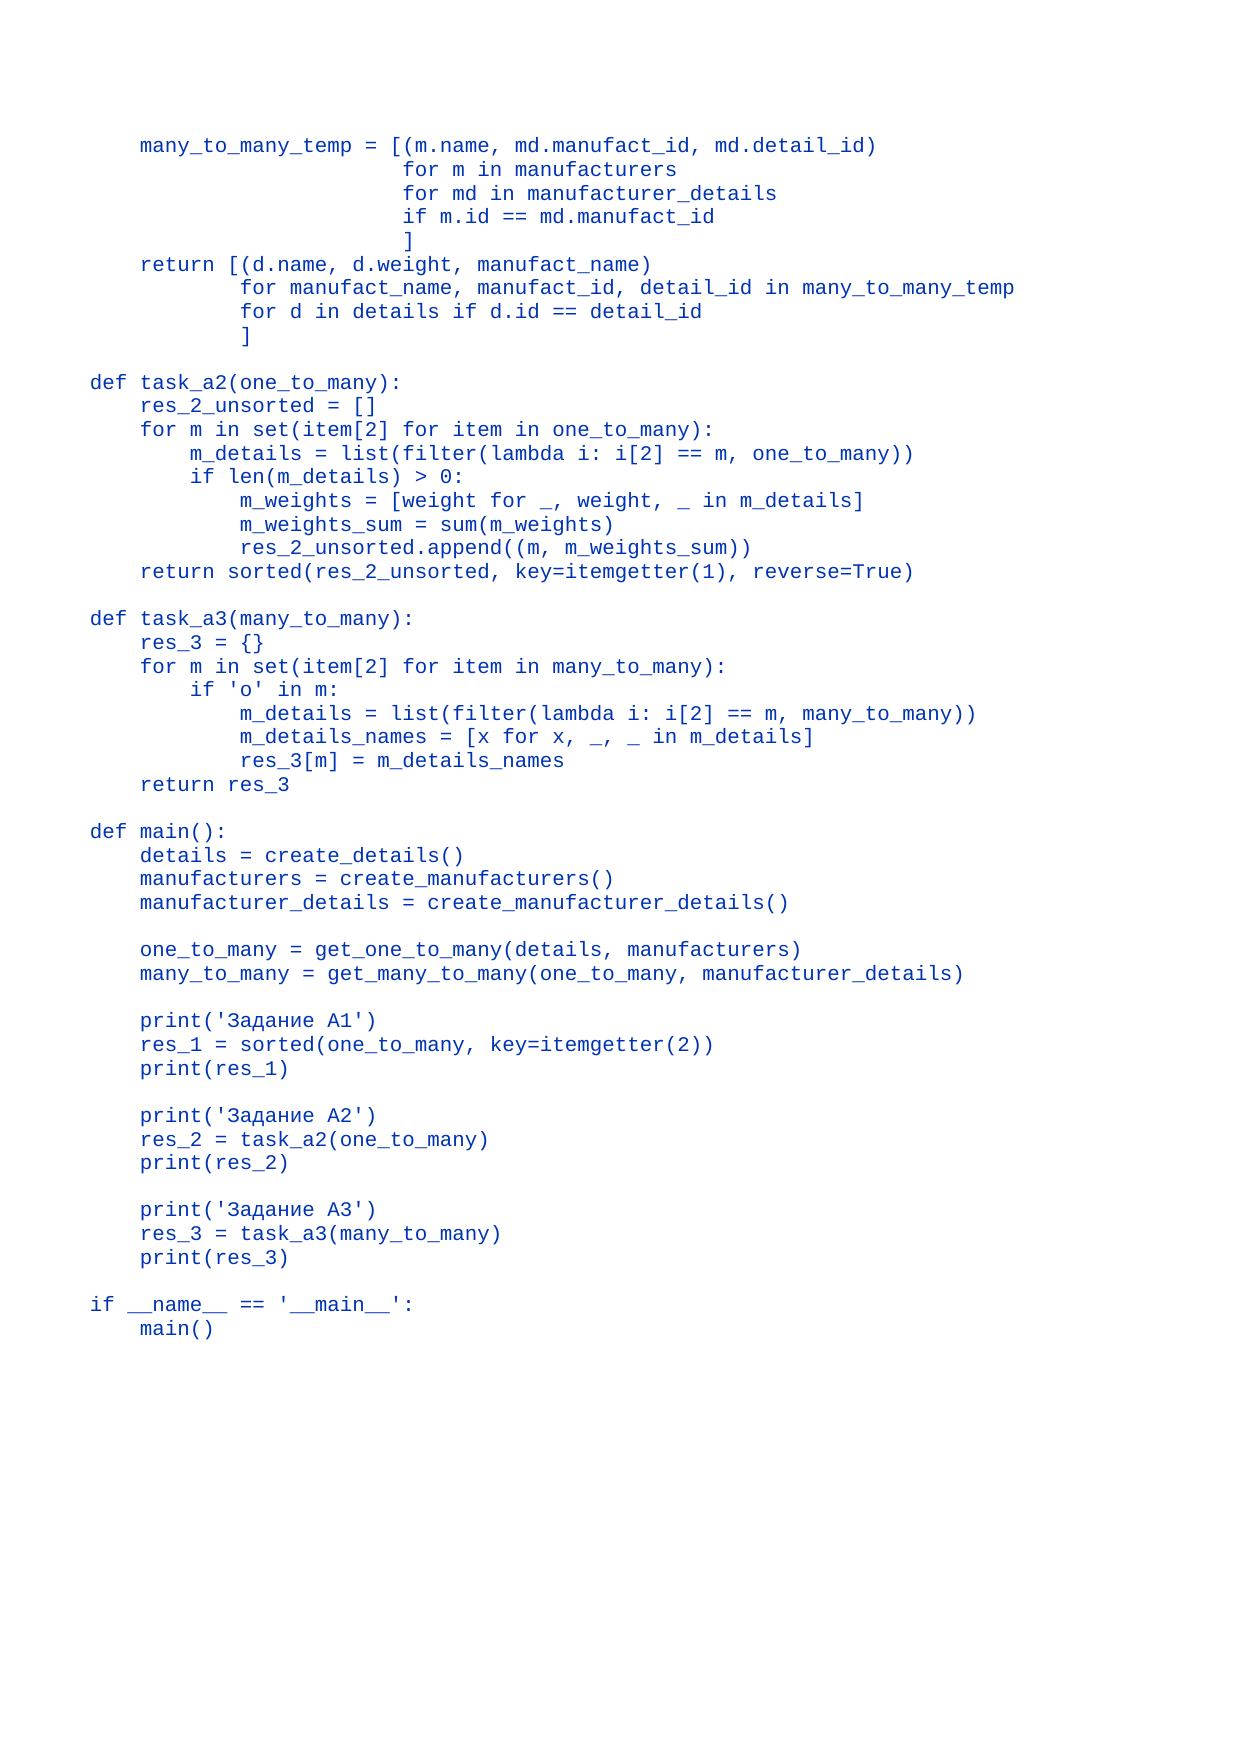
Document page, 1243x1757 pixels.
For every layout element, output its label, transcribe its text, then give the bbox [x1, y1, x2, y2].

text for m in manufacturers [89, 159, 1128, 183]
text details = create_details() [89, 845, 1128, 868]
text res_2 = task_a2(one_to_many) [89, 1128, 1128, 1152]
text def main(): [89, 821, 1128, 845]
text res_3 = {} [89, 632, 1128, 656]
text ] [89, 324, 1128, 348]
text for manufact_name, manufact_id, detail_id in many_to_many_temp [89, 277, 1128, 301]
text print('Задание A1') [89, 1010, 1128, 1034]
text if __name__ == '__main__': [89, 1294, 1128, 1318]
text res_3[m] = m_details_names [89, 750, 1128, 774]
text m_details_names = [x for x, _, _ in m_details] [89, 727, 1128, 750]
text print('Задание А3') [89, 1199, 1128, 1223]
text many_to_many_temp = [(m.name, md.manufact_id, md.detail_id) [89, 135, 1128, 159]
text ] [89, 230, 1128, 254]
text return sorted(res_2_unsorted, key=itemgetter(1), reverse=True) [89, 561, 1128, 585]
text if 'о' in m: [89, 679, 1128, 703]
text print('Задание A2') [89, 1105, 1128, 1128]
text m_weights_sum = sum(m_weights) [89, 514, 1128, 537]
text return res_3 [89, 774, 1128, 797]
text many_to_many = get_many_to_many(one_to_many, manufacturer_details) [89, 963, 1128, 987]
text m_details = list(filter(lambda i: i[2] == m, one_to_many)) [89, 443, 1128, 466]
text one_to_many = get_one_to_many(details, manufacturers) [89, 939, 1128, 963]
text print(res_3) [89, 1247, 1128, 1270]
text manufacturer_details = create_manufacturer_details() [89, 892, 1128, 916]
text res_2_unsorted = [] [89, 396, 1128, 419]
text for d in details if d.id == detail_id [89, 301, 1128, 324]
text for m in set(item[2] for item in many_to_many): [89, 656, 1128, 679]
text print(res_1) [89, 1058, 1128, 1081]
text def task_a3(many_to_many): [89, 608, 1128, 632]
text if len(m_details) > 0: [89, 466, 1128, 490]
text for md in manufacturer_details [89, 183, 1128, 206]
text m_weights = [weight for _, weight, _ in m_details] [89, 490, 1128, 514]
text res_3 = task_a3(many_to_many) [89, 1223, 1128, 1247]
text main() [89, 1318, 1128, 1341]
text return [(d.name, d.weight, manufact_name) [89, 254, 1128, 277]
text def task_a2(one_to_many): [89, 372, 1128, 396]
text manufacturers = create_manufacturers() [89, 868, 1128, 892]
text if m.id == md.manufact_id [89, 206, 1128, 230]
text res_2_unsorted.append((m, m_weights_sum)) [89, 537, 1128, 561]
text m_details = list(filter(lambda i: i[2] == m, many_to_many)) [89, 703, 1128, 727]
text print(res_2) [89, 1152, 1128, 1176]
text res_1 = sorted(one_to_many, key=itemgetter(2)) [89, 1034, 1128, 1058]
text for m in set(item[2] for item in one_to_many): [89, 419, 1128, 443]
